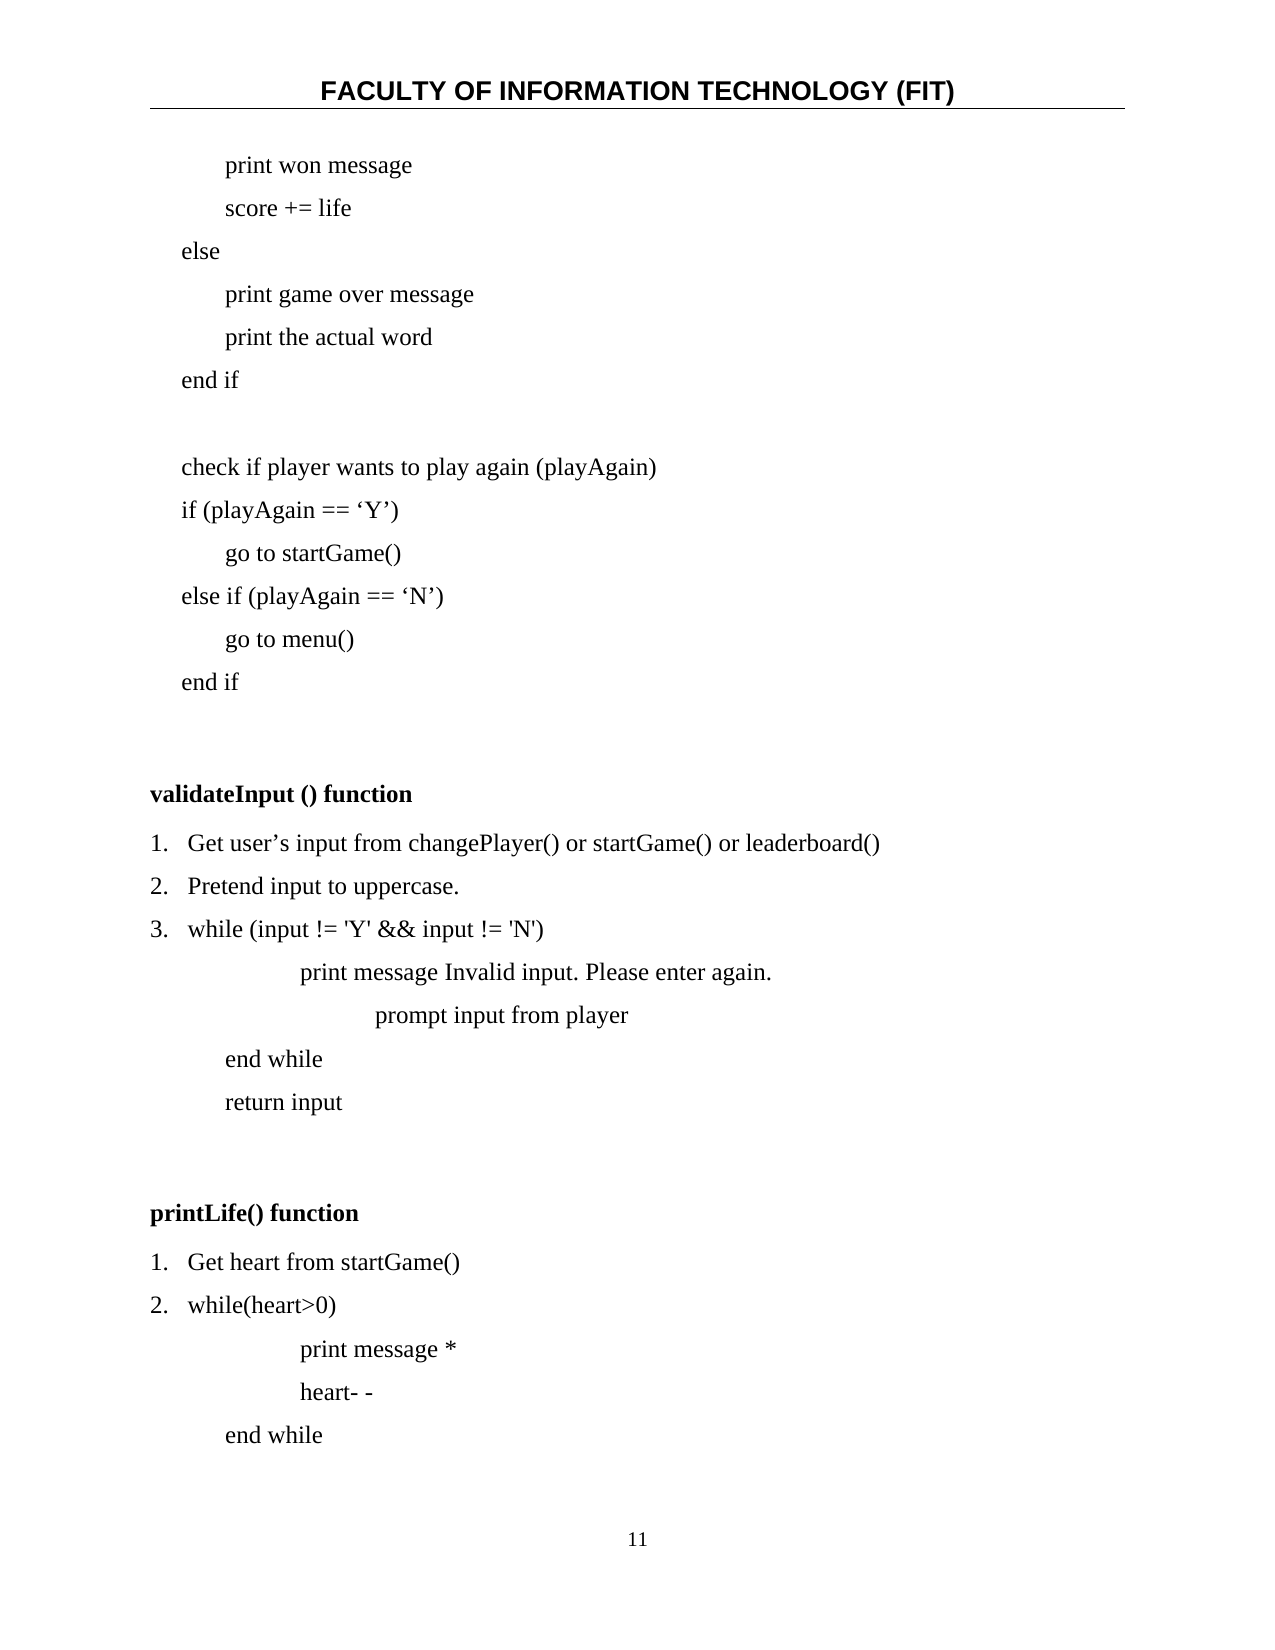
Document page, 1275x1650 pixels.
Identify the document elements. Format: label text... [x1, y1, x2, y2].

subtitle printLife() function [150, 1198, 1125, 1227]
list while (input != 'Y' && input != 'N') [150, 914, 1125, 943]
text end if [150, 667, 1125, 696]
text return input [150, 1087, 1125, 1116]
text else if (playAgain == ‘N’) [150, 581, 1125, 610]
text end while [150, 1420, 1125, 1449]
text go to startGame() [150, 538, 1125, 567]
text print game over message [150, 279, 1125, 308]
text go to menu() [150, 624, 1125, 653]
list while(heart>0) [150, 1291, 1125, 1319]
text score += life [150, 193, 1125, 222]
text if (playAgain == ‘Y’) [150, 495, 1125, 524]
text check if player wants to play again (playAgain) [150, 452, 1125, 481]
list Pretend input to uppercase. [150, 871, 1125, 900]
text end while [150, 1044, 1125, 1072]
list print message Invalid input. Please enter again. [300, 957, 1125, 986]
text print the actual word [150, 322, 1125, 351]
list print message * [300, 1334, 1125, 1362]
text print won message [150, 150, 1125, 179]
text else [150, 236, 1125, 265]
list heart- - [300, 1377, 1125, 1406]
list Get heart from startGame() [150, 1247, 1125, 1276]
subtitle validateInput () function [150, 779, 1125, 807]
list Get user’s input from changePlayer() or startGame() or leaderboard() [150, 828, 1125, 857]
list prompt input from player [300, 1001, 1125, 1029]
text end if [150, 366, 1125, 394]
